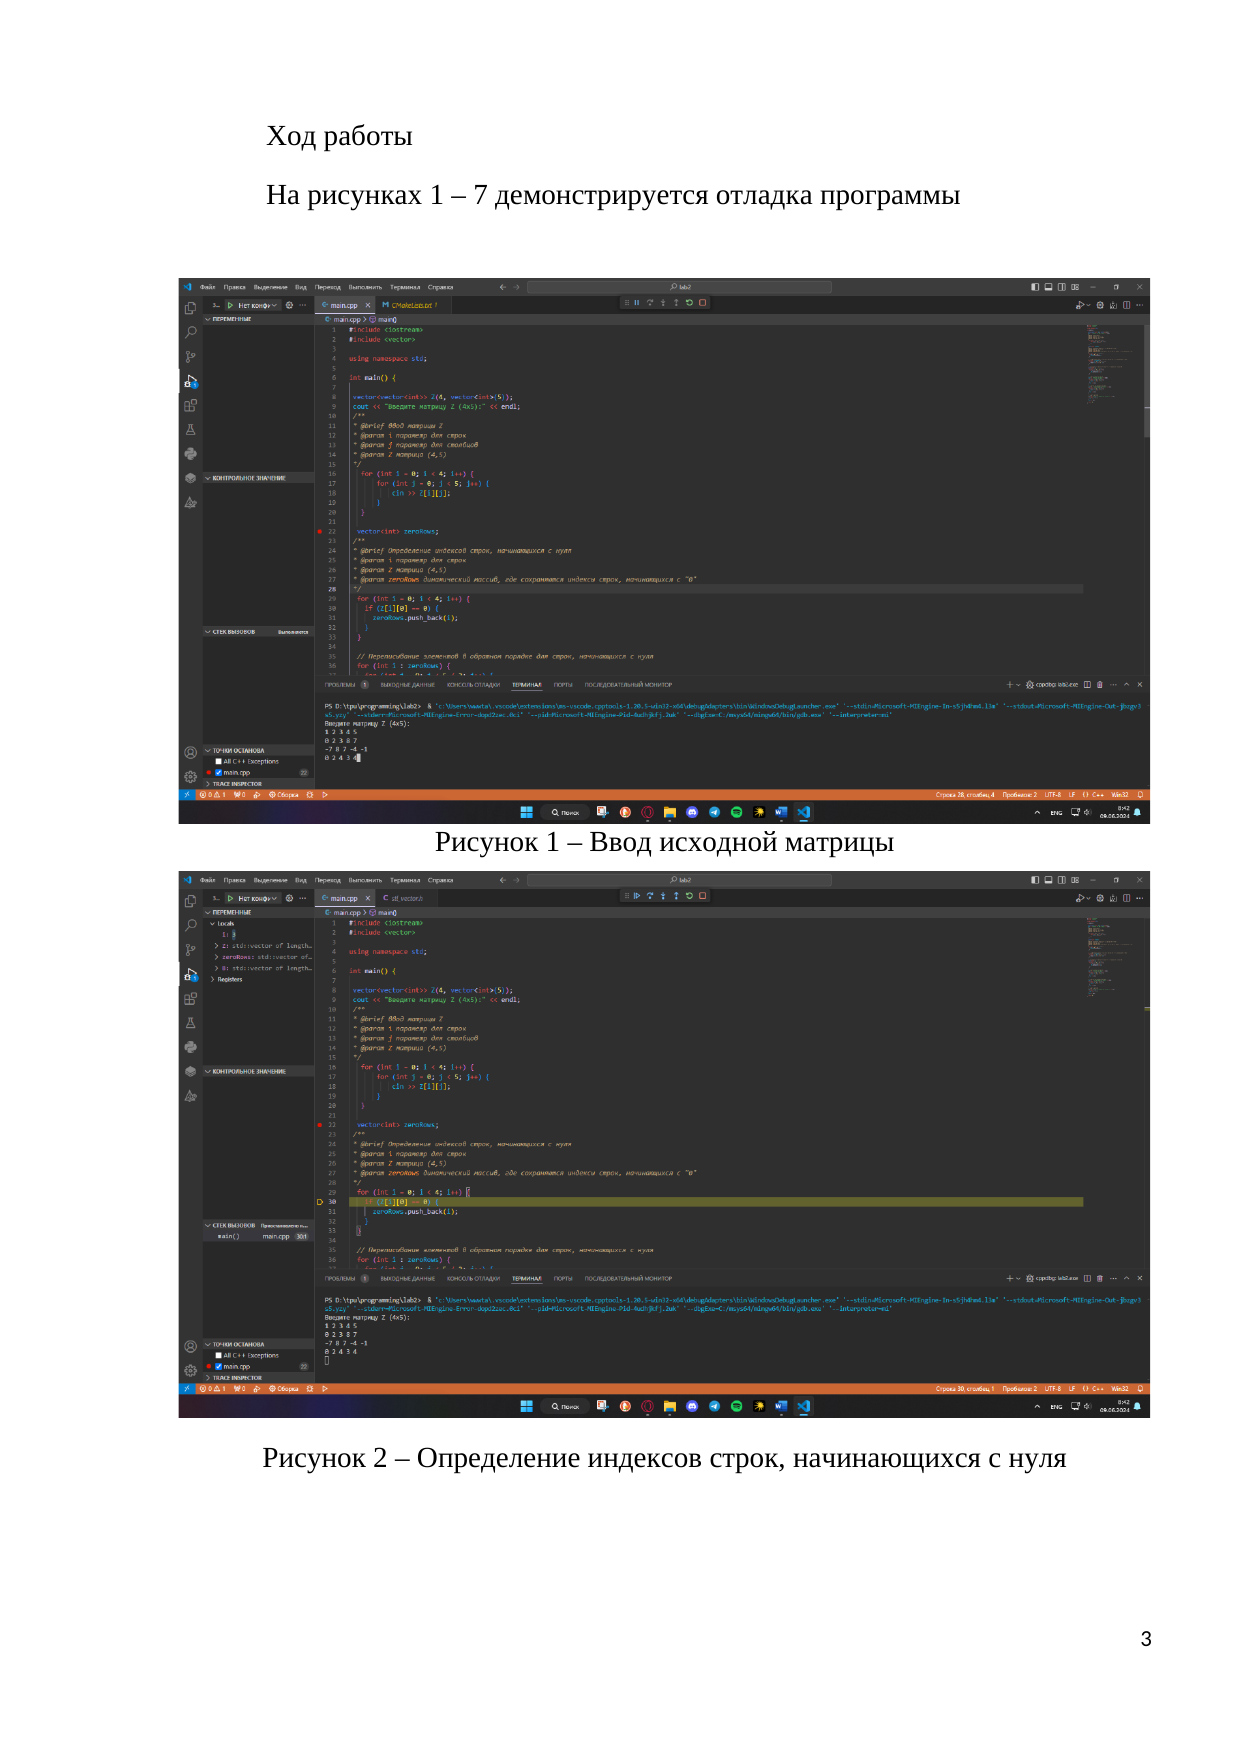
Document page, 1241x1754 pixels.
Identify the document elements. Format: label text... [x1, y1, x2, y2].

text Ход работы [177, 118, 1152, 152]
text На рисунках 1 – 7 демонстрируется отладка программы [177, 177, 1152, 211]
picture [178, 871, 1151, 1418]
picture [178, 278, 1151, 824]
